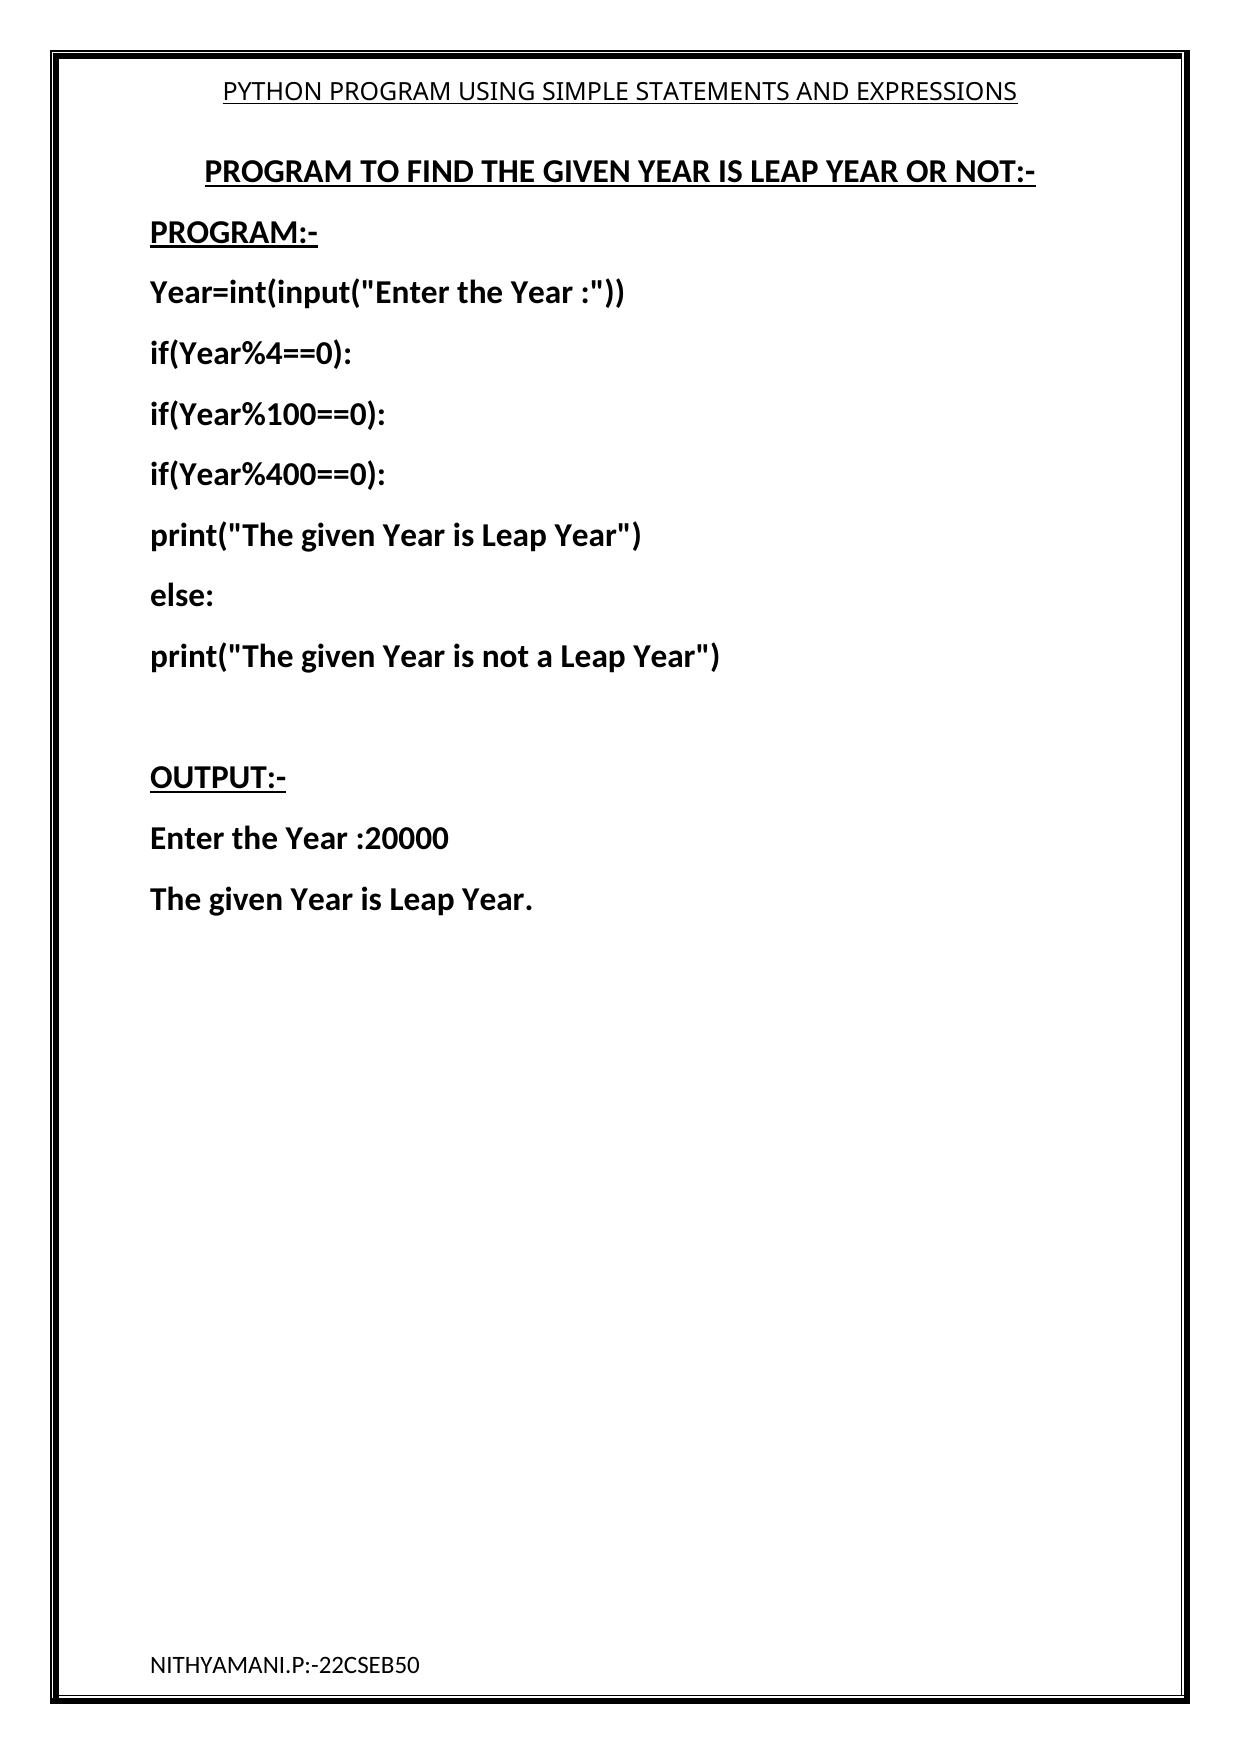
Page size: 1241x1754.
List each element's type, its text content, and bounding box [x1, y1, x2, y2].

text The given Year is Leap Year. [150, 877, 1090, 918]
text Enter the Year :20000 [150, 817, 1090, 858]
text else: [150, 574, 1090, 615]
text Year=int(input("Enter the Year :")) [150, 271, 1090, 312]
text print("The given Year is not a Leap Year") [150, 635, 1090, 676]
text PROGRAM TO FIND THE GIVEN YEAR IS LEAP YEAR OR NOT:- [150, 150, 1090, 191]
text if(Year%4==0): [150, 332, 1090, 373]
text OUTPUT:- [150, 756, 1090, 797]
text if(Year%400==0): [150, 453, 1090, 494]
text PROGRAM:- [150, 211, 1090, 251]
text print("The given Year is Leap Year") [150, 514, 1090, 554]
text if(Year%100==0): [150, 392, 1090, 433]
